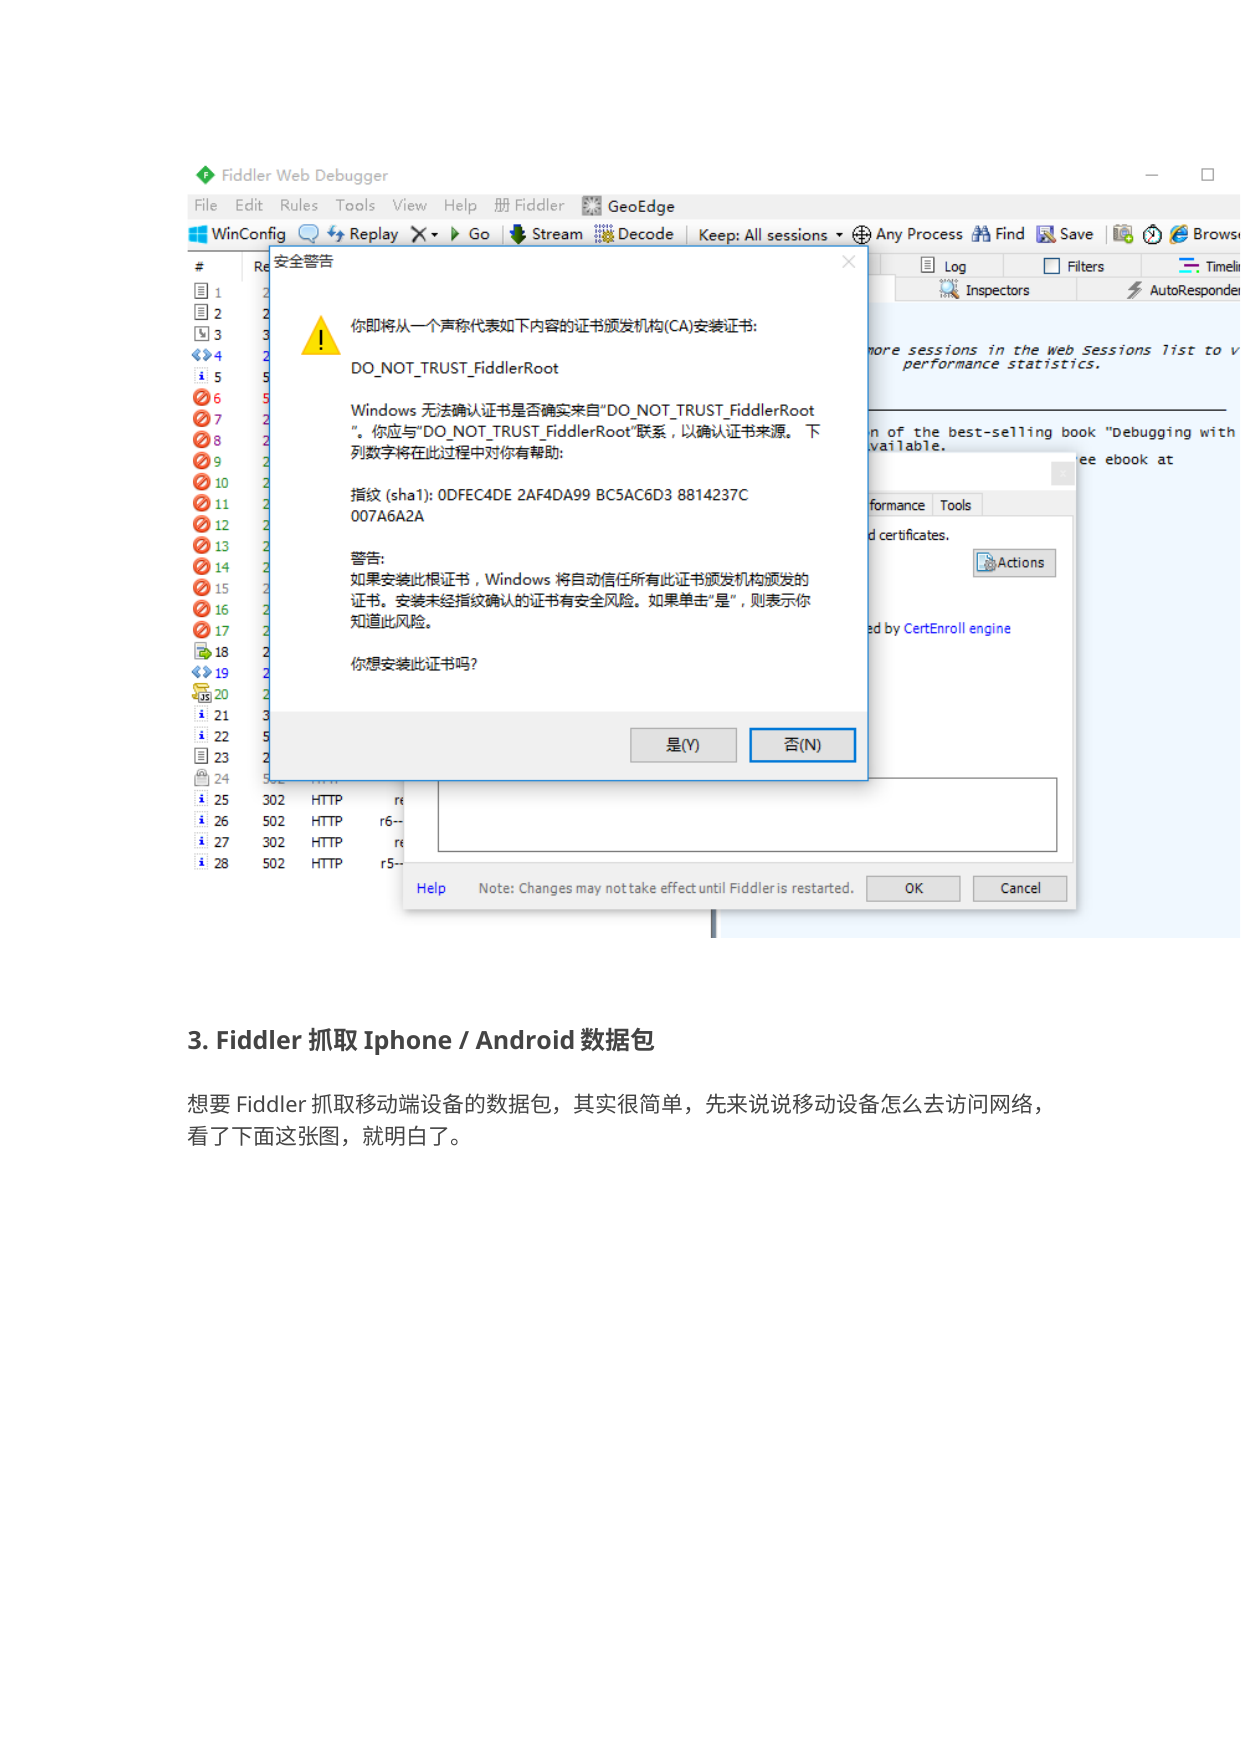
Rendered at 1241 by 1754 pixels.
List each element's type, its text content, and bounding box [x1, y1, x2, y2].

text 3. Fiddler 抓取Iphone / Android数据包 [187, 1006, 1053, 1071]
picture [187, 162, 1241, 938]
text 想要Fiddler抓取移动端设备的数据包，其实很简单，先来说说移动设备怎么去访问网络，看了下面这张图，就明白了。 [187, 1086, 1053, 1151]
